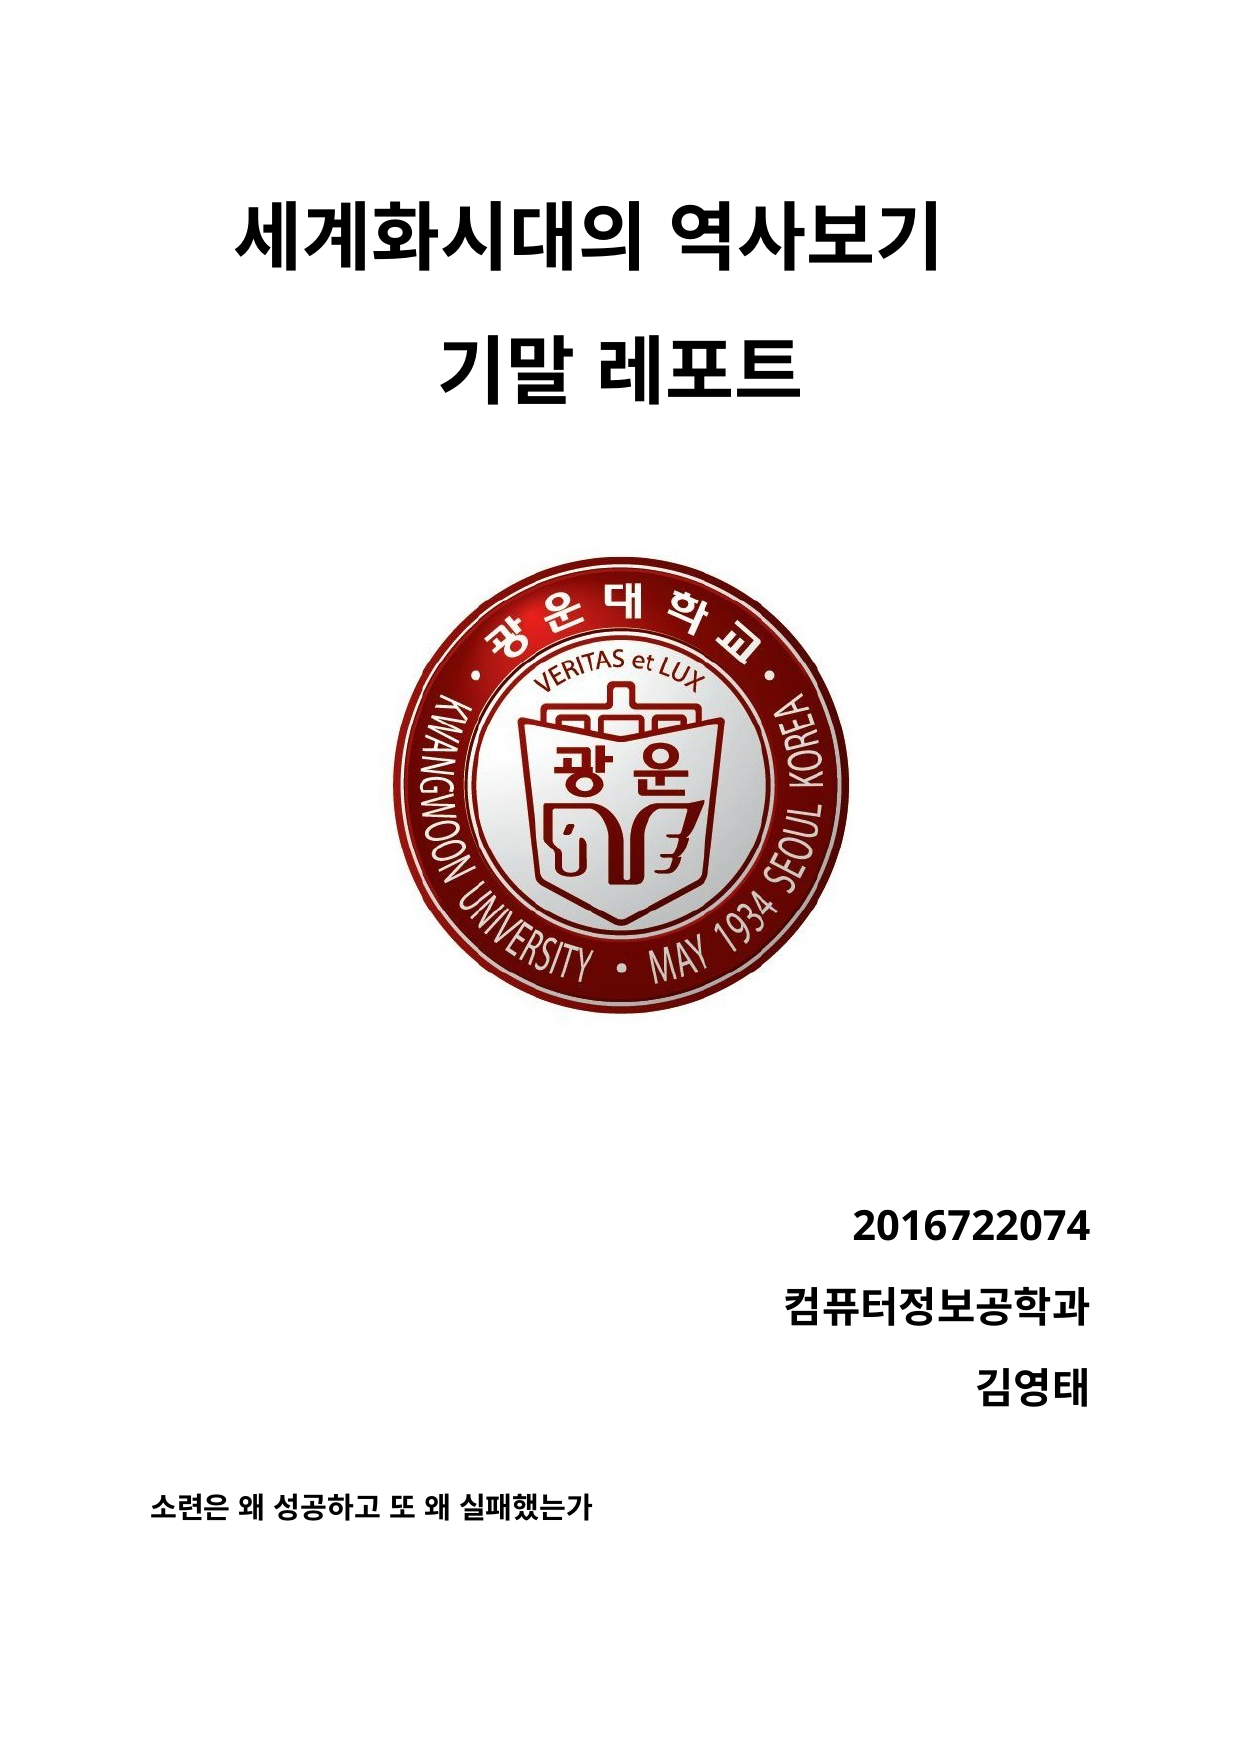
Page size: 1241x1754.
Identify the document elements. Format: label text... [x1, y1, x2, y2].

text 세계화시대의 역사보기 [150, 177, 1090, 286]
text 컴퓨터정보공학과 [150, 1274, 1090, 1334]
text 소련은 왜 성공하고 또 왜 실패했는가 [150, 1484, 1090, 1527]
text 2016722074 [150, 1196, 1090, 1252]
text 김영태 [150, 1355, 1090, 1416]
picture [366, 539, 874, 1035]
text 기말 레포트 [150, 311, 1090, 420]
